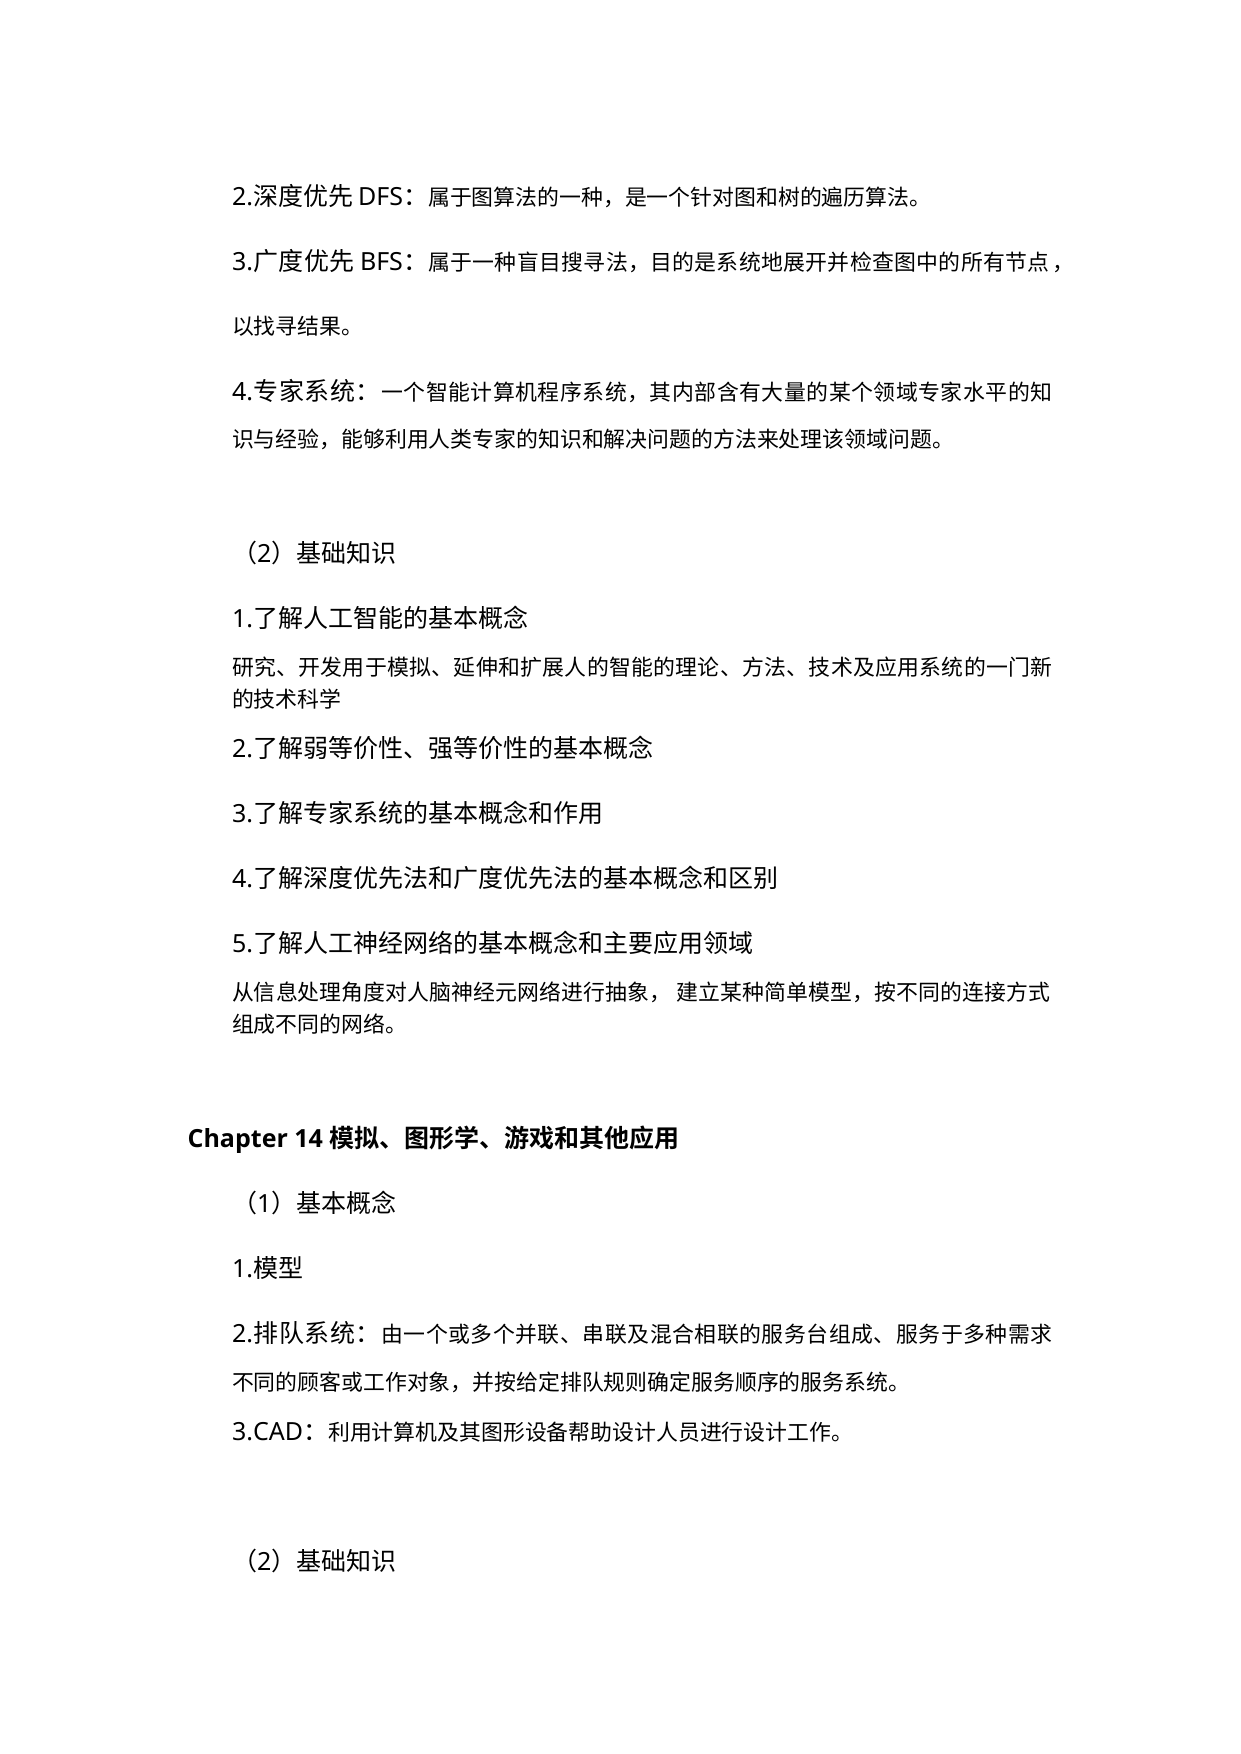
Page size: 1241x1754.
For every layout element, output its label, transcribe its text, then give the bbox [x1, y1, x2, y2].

list 研究、开发用于模拟、延伸和扩展人的智能的理论、方法、技术及应用系统的一门新的技术科学 [232, 649, 1053, 714]
list 2.排队系统：由一个或多个并联、串联及混合相联的服务台组成、服务于多种需求不同的顾客或工作对象，并按给定排队规则确定服务顺序的服务系统。 [232, 1299, 1053, 1397]
list （2）基础知识 [232, 1527, 1053, 1592]
list 3.了解专家系统的基本概念和作用 [232, 779, 1053, 844]
subtitle Chapter 14 模拟、图形学、游戏和其他应用 [187, 1104, 1053, 1169]
list 1.模型 [232, 1234, 1053, 1299]
list 3.CAD：利用计算机及其图形设备帮助设计人员进行设计工作。 [232, 1397, 1053, 1462]
list 5.了解人工神经网络的基本概念和主要应用领域 [232, 909, 1053, 974]
list 4.专家系统：一个智能计算机程序系统，其内部含有大量的某个领域专家水平的知识与经验，能够利用人类专家的知识和解决问题的方法来处理该领域问题。 [232, 357, 1053, 454]
list 3.广度优先BFS：属于一种盲目搜寻法，目的是系统地展开并检查图中的所有节点，以找寻结果。 [232, 227, 1053, 357]
list （1）基本概念 [232, 1169, 1053, 1234]
list 2.了解弱等价性、强等价性的基本概念 [232, 714, 1053, 779]
list 从信息处理角度对人脑神经元网络进行抽象， 建立某种简单模型，按不同的连接方式组成不同的网络。 [232, 974, 1053, 1039]
list （2）基础知识 [232, 519, 1053, 584]
list 4.了解深度优先法和广度优先法的基本概念和区别 [232, 844, 1053, 909]
list 1.了解人工智能的基本概念 [232, 584, 1053, 649]
list 2.深度优先DFS：属于图算法的一种，是一个针对图和树的遍历算法。 [232, 162, 1053, 227]
